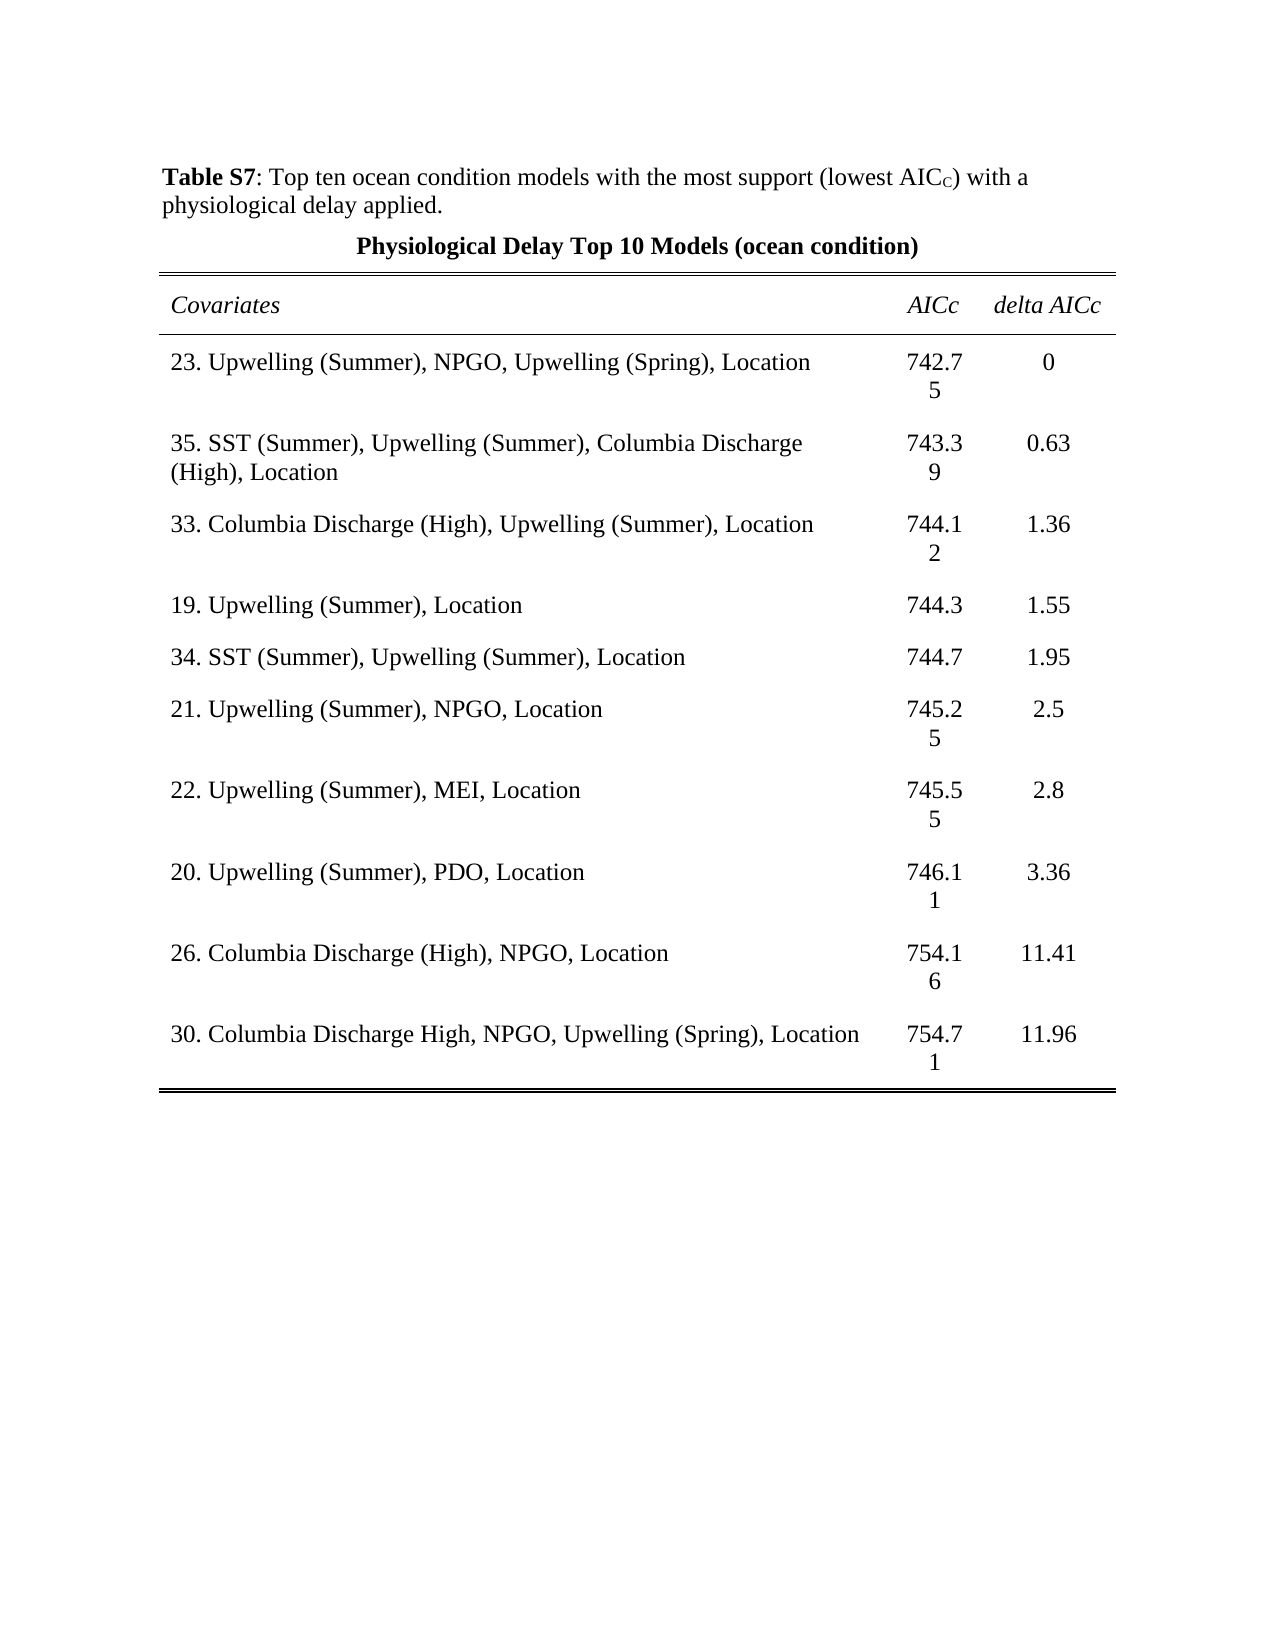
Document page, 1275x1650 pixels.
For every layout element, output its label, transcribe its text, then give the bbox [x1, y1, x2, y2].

table_header Table S7: Top ten ocean condition models with the most support (lowest AICC) with a physiological delay applied. [150, 150, 1125, 1162]
